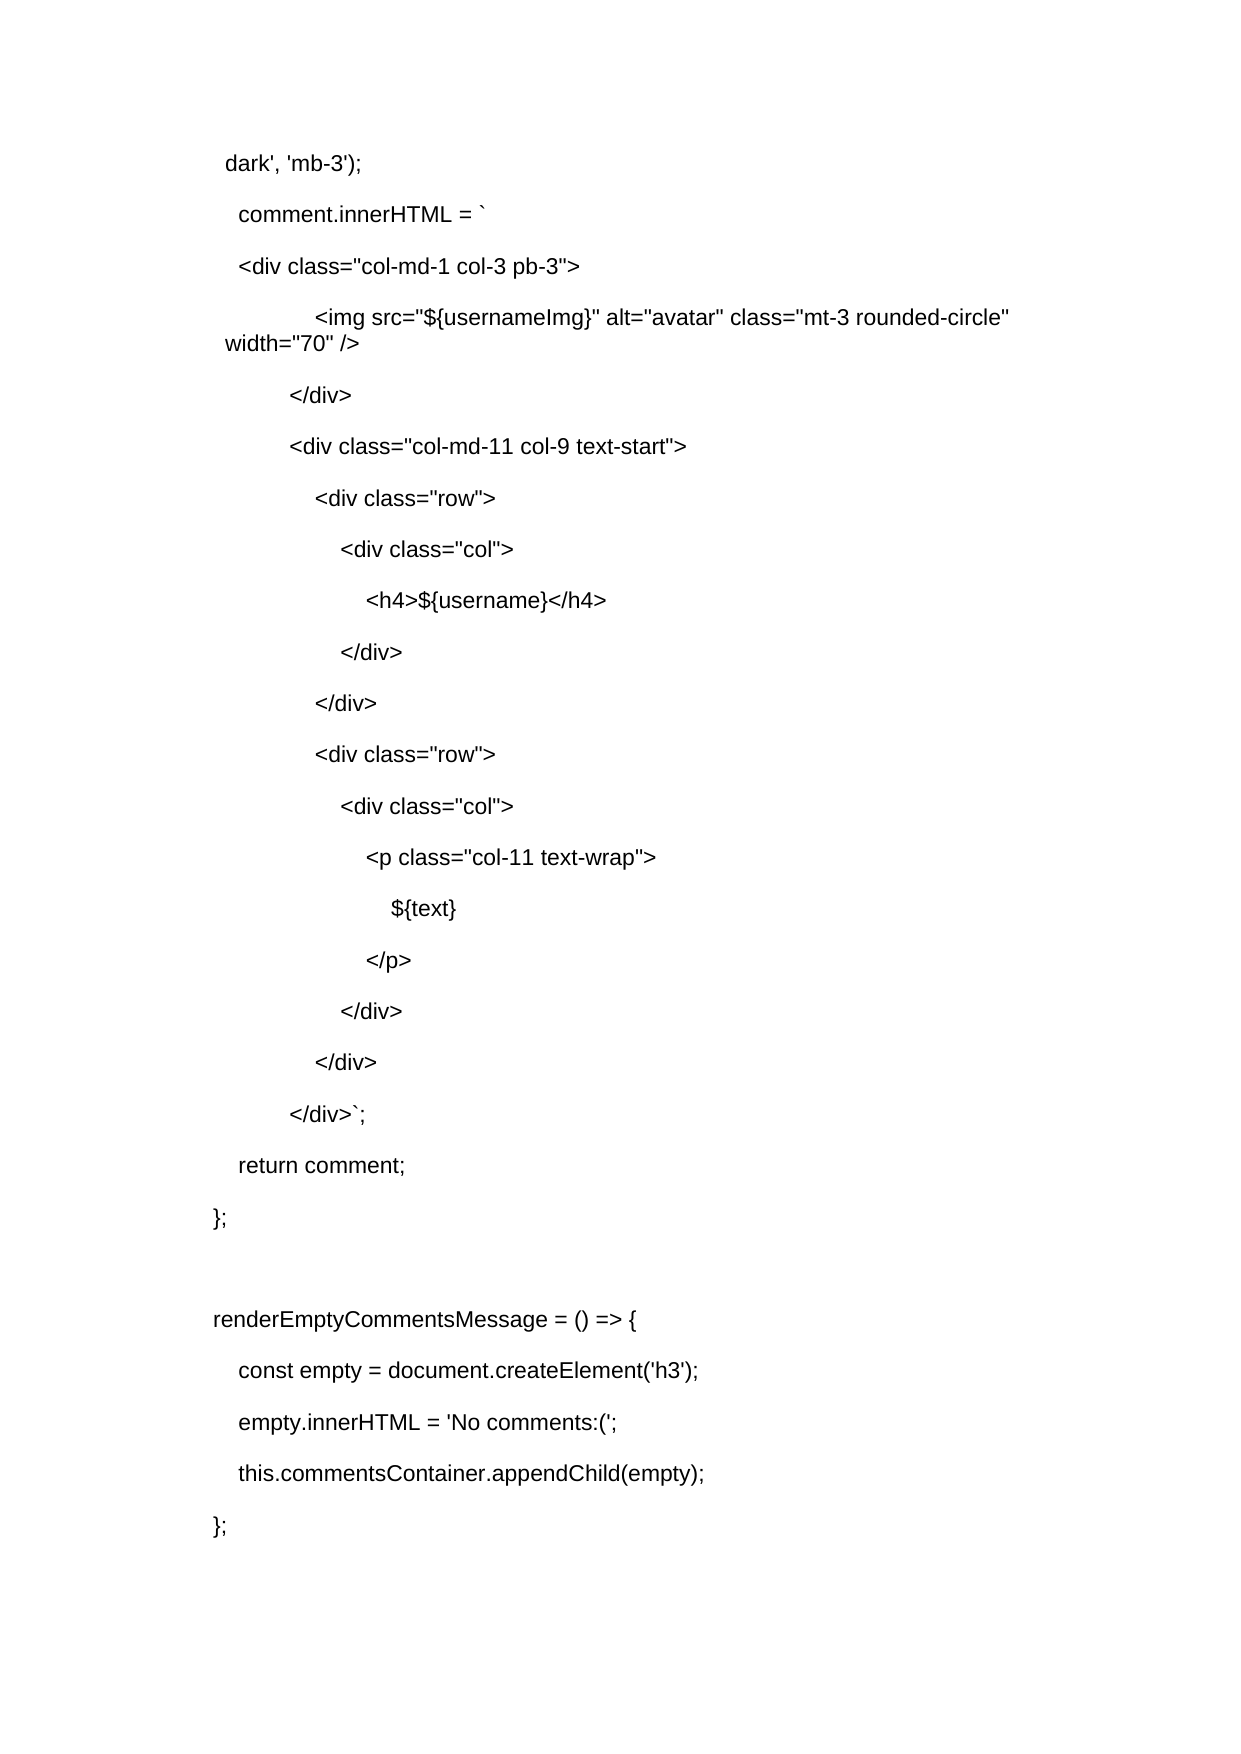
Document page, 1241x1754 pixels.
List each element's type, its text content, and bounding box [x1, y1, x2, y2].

text <div class="col-md-1 col-3 pb-3"> [187, 253, 1090, 279]
text <div class="col"> [187, 536, 1090, 562]
text <p class="col-11 text-wrap"> [187, 844, 1090, 870]
text <img src="${usernameImg}" alt="avatar" class="mt-3 rounded-circle" width="70" /> [187, 304, 1090, 357]
text </div> [187, 998, 1090, 1024]
text </div> [187, 1049, 1090, 1076]
text <div class="row"> [187, 484, 1090, 511]
text comment.innerHTML = ` [187, 201, 1090, 228]
text ${text} [187, 895, 1090, 922]
text }; [187, 1203, 1090, 1230]
text <div class="row"> [187, 741, 1090, 768]
text return comment; [187, 1152, 1090, 1178]
text this.commentsContainer.appendChild(empty); [187, 1460, 1090, 1487]
text <div class="col-md-11 col-9 text-start"> [187, 433, 1090, 459]
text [187, 150, 1090, 176]
text </p> [187, 947, 1090, 973]
text const empty = document.createElement('h3'); [187, 1357, 1090, 1384]
text </div>`; [187, 1101, 1090, 1127]
text <div class="col"> [187, 793, 1090, 819]
text }; [187, 1512, 1090, 1538]
text <h4>${username}</h4> [187, 587, 1090, 613]
text </div> [187, 690, 1090, 716]
text </div> [187, 638, 1090, 665]
text renderEmptyCommentsMessage = () => { [187, 1306, 1090, 1332]
text empty.innerHTML = 'No comments:('; [187, 1409, 1090, 1435]
text </div> [187, 382, 1090, 408]
